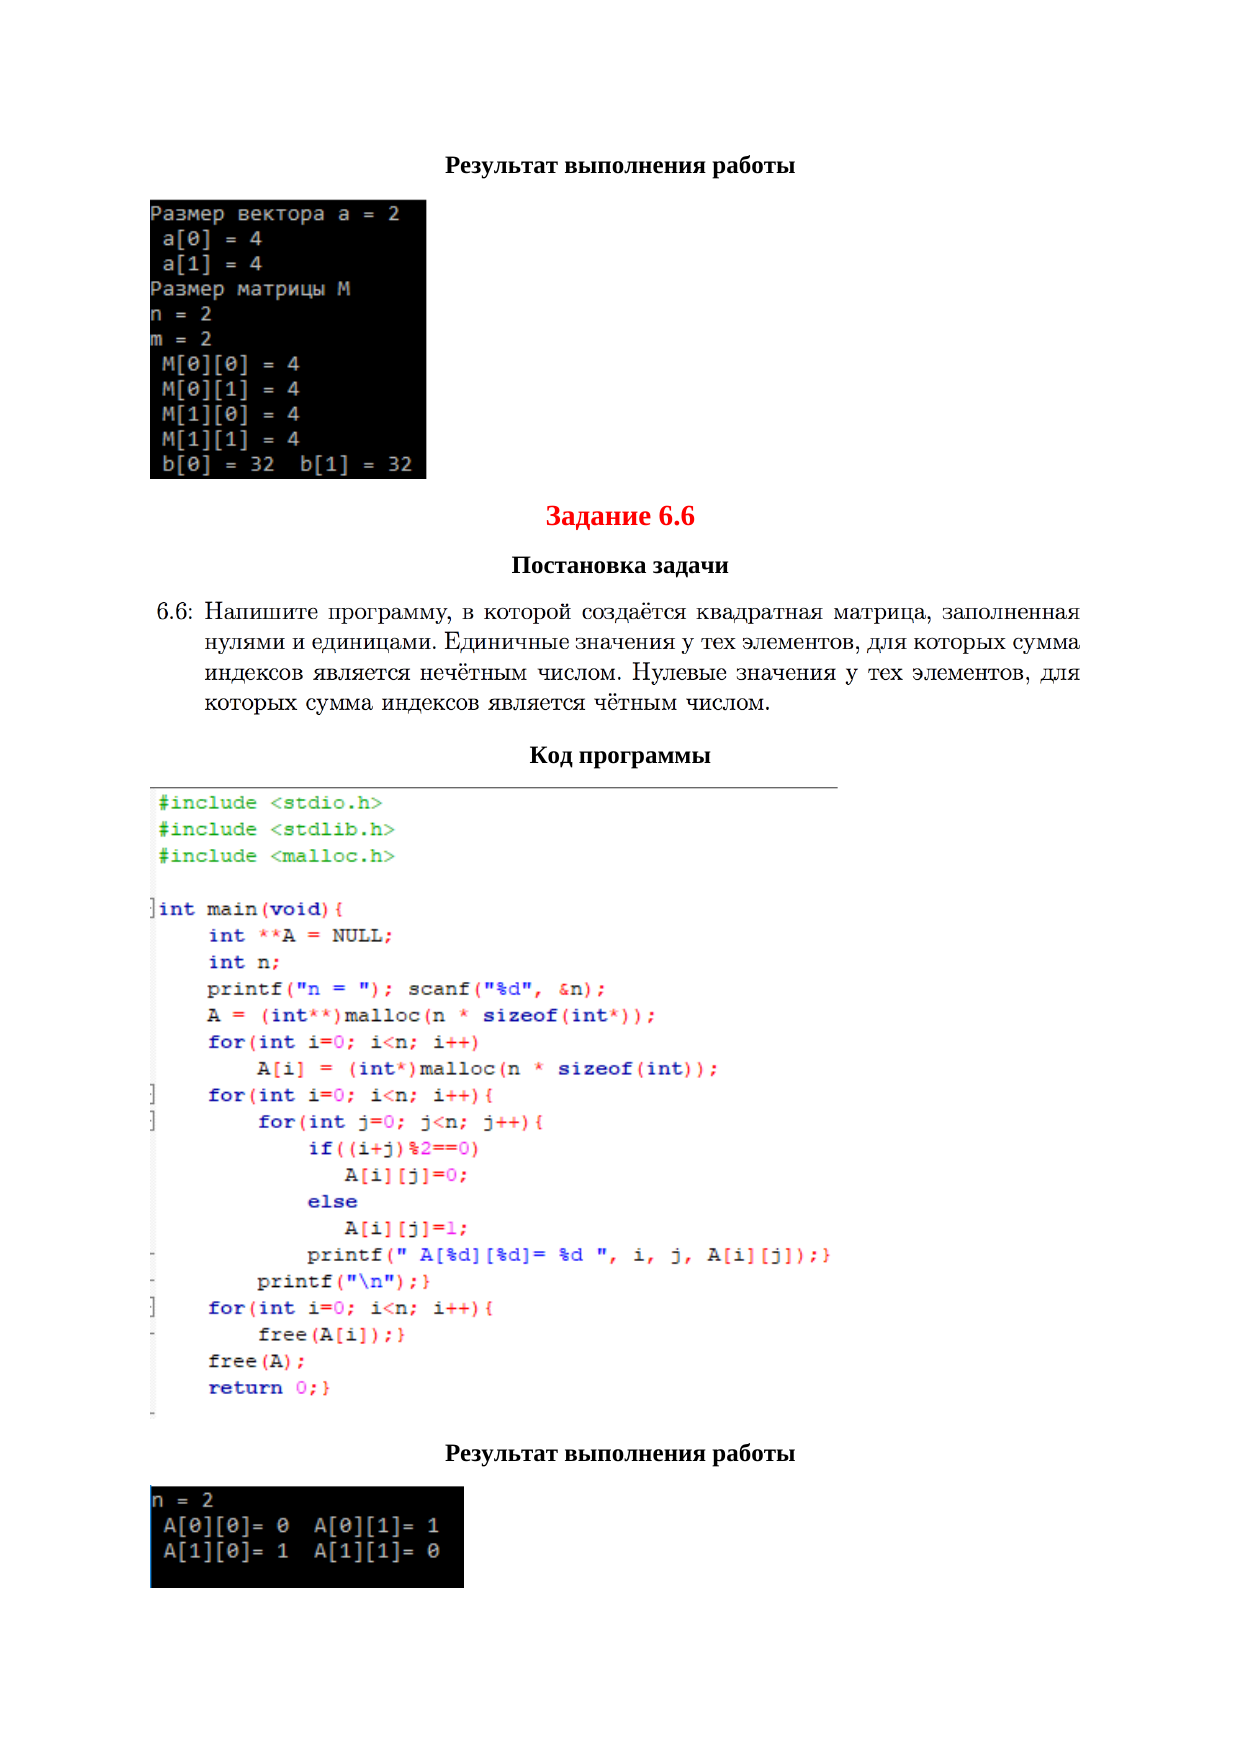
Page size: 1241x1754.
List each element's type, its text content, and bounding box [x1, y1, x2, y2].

text Результат выполнения работы [150, 1438, 1090, 1467]
picture [150, 197, 427, 479]
picture [150, 1485, 464, 1588]
picture [150, 787, 838, 1419]
text Постановка задачи [150, 551, 1090, 579]
text Результат выполнения работы [150, 150, 1090, 179]
text Задание 6.6 [150, 498, 1090, 531]
text Код программы [150, 740, 1090, 769]
picture [150, 598, 1091, 722]
